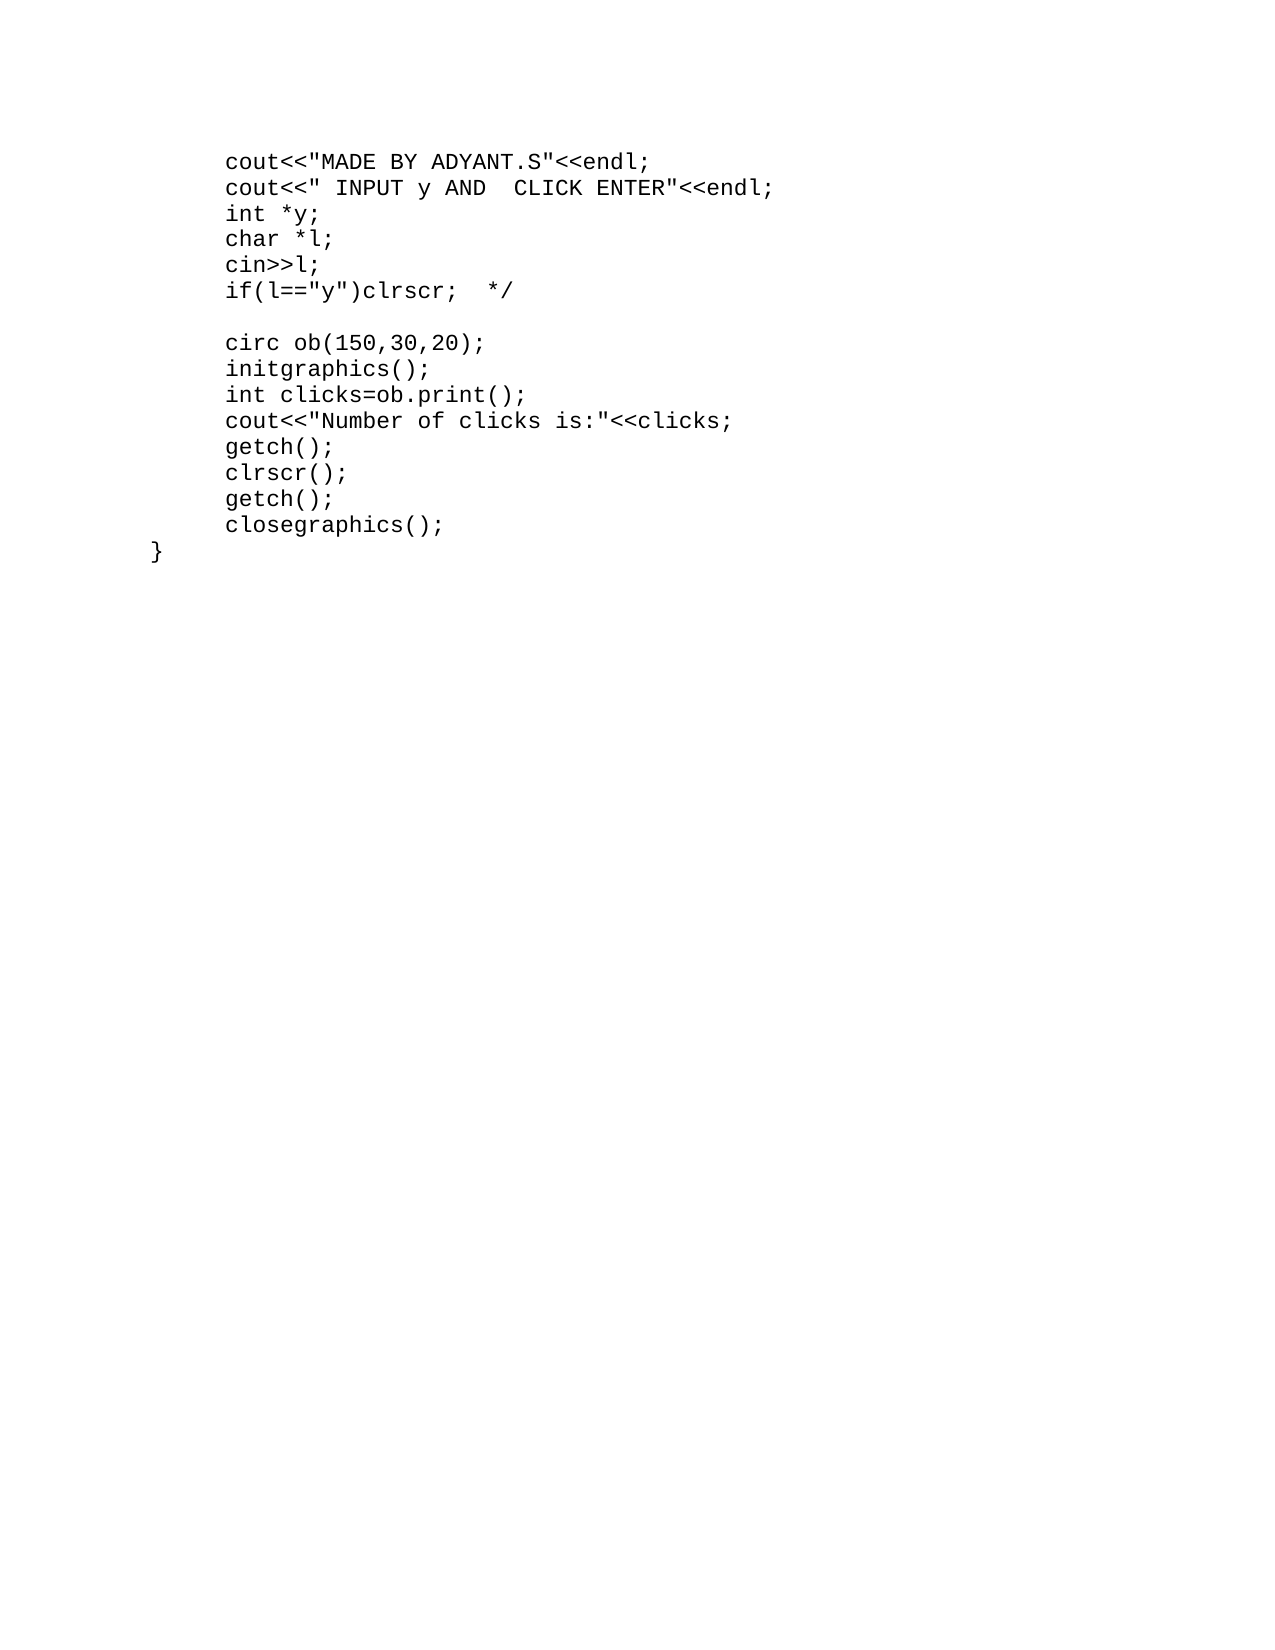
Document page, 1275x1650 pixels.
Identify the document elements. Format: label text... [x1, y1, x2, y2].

text circ ob(150,30,20); [150, 332, 1125, 357]
text int clicks=ob.print(); [150, 383, 1125, 409]
text if(l=="y")clrscr; */ [150, 280, 1125, 306]
text char *l; [150, 228, 1125, 254]
text getch(); [150, 435, 1125, 461]
text cout<<" INPUT y AND CLICK ENTER"<<endl; [150, 176, 1125, 202]
text int *y; [150, 202, 1125, 228]
text getch(); [150, 487, 1125, 513]
text clrscr(); [150, 461, 1125, 487]
text cout<<"Number of clicks is:"<<clicks; [150, 409, 1125, 435]
text cin>>l; [150, 254, 1125, 280]
text closegraphics(); [150, 513, 1125, 539]
text } [150, 539, 1125, 565]
text initgraphics(); [150, 357, 1125, 383]
text cout<<"MADE BY ADYANT.S"<<endl; [150, 150, 1125, 176]
